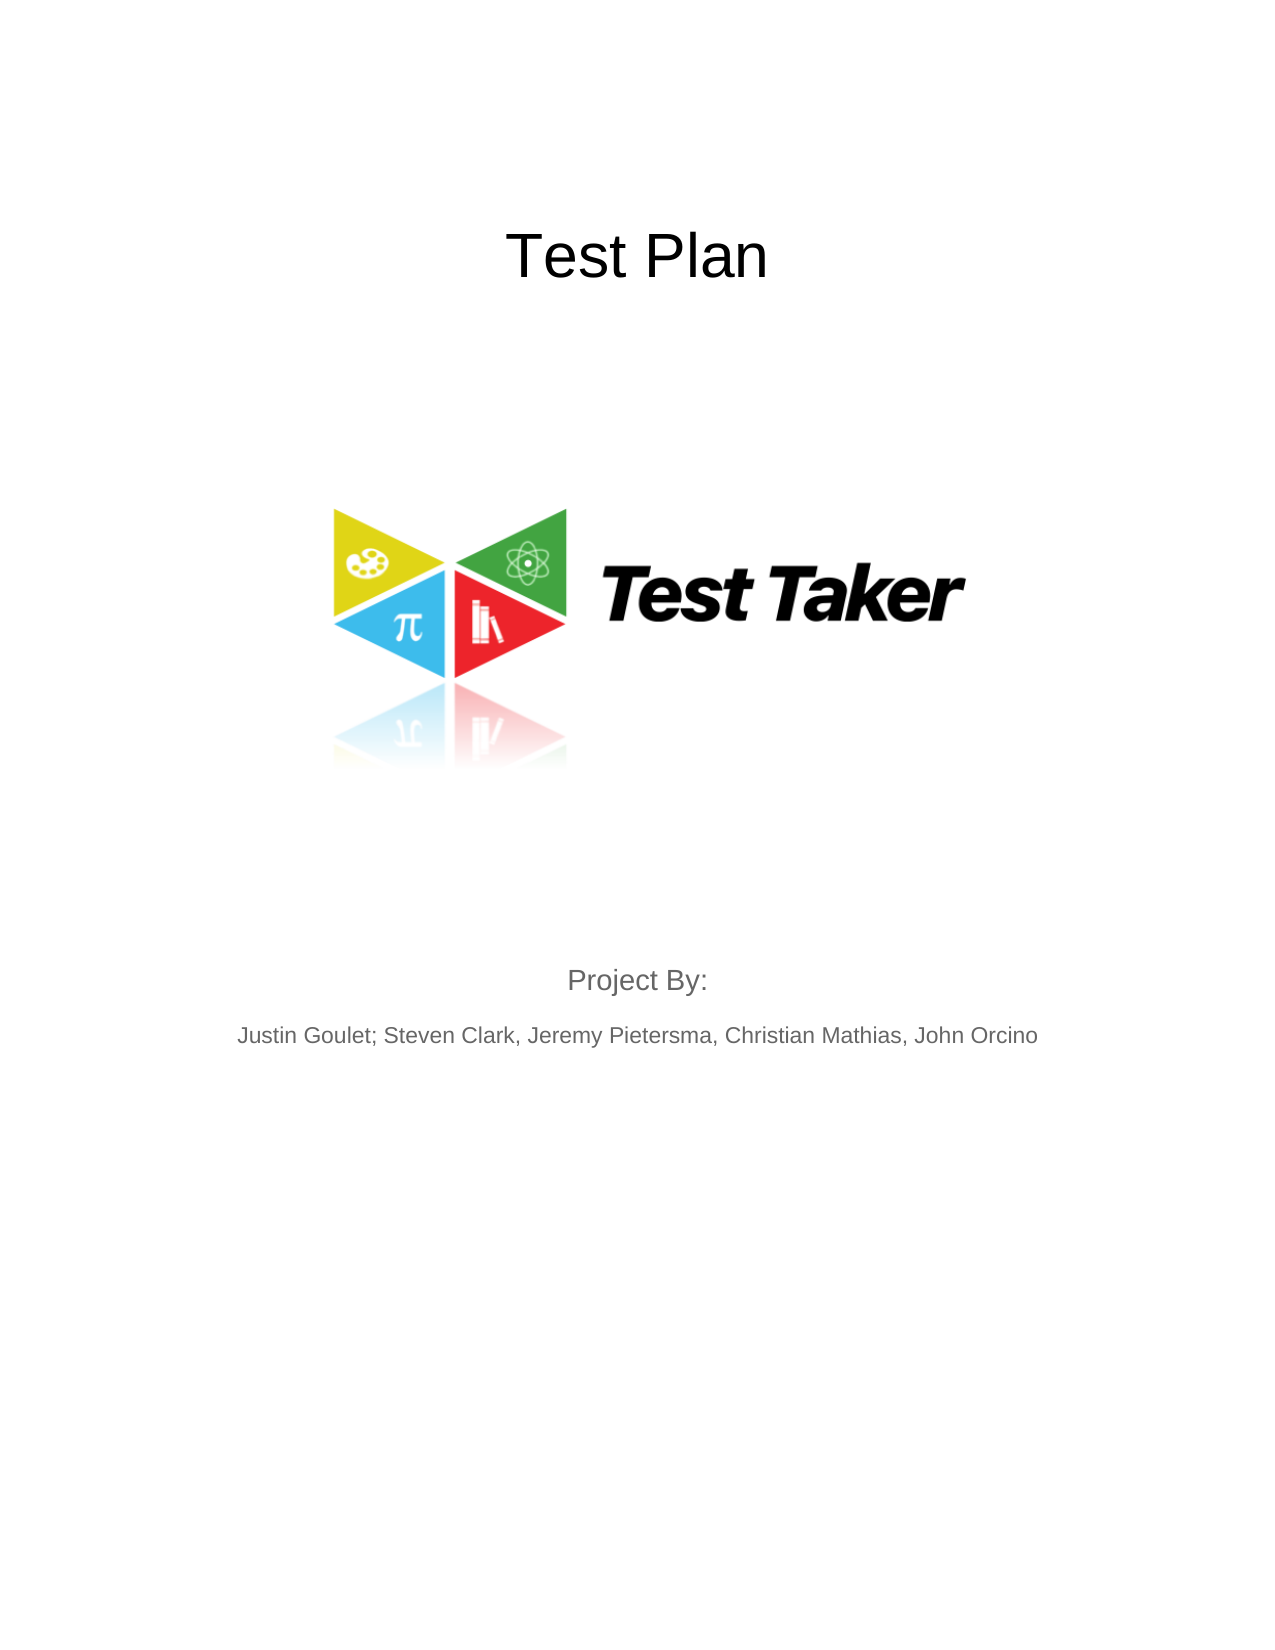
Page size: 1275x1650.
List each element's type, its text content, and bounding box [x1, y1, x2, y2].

subtitle Justin Goulet; Steven Clark, Jeremy Pietersma, Christian Mathias, John Orcino [150, 1022, 1125, 1048]
title Test Plan [150, 218, 1125, 290]
subtitle Project By: [150, 963, 1125, 997]
picture [279, 417, 996, 771]
